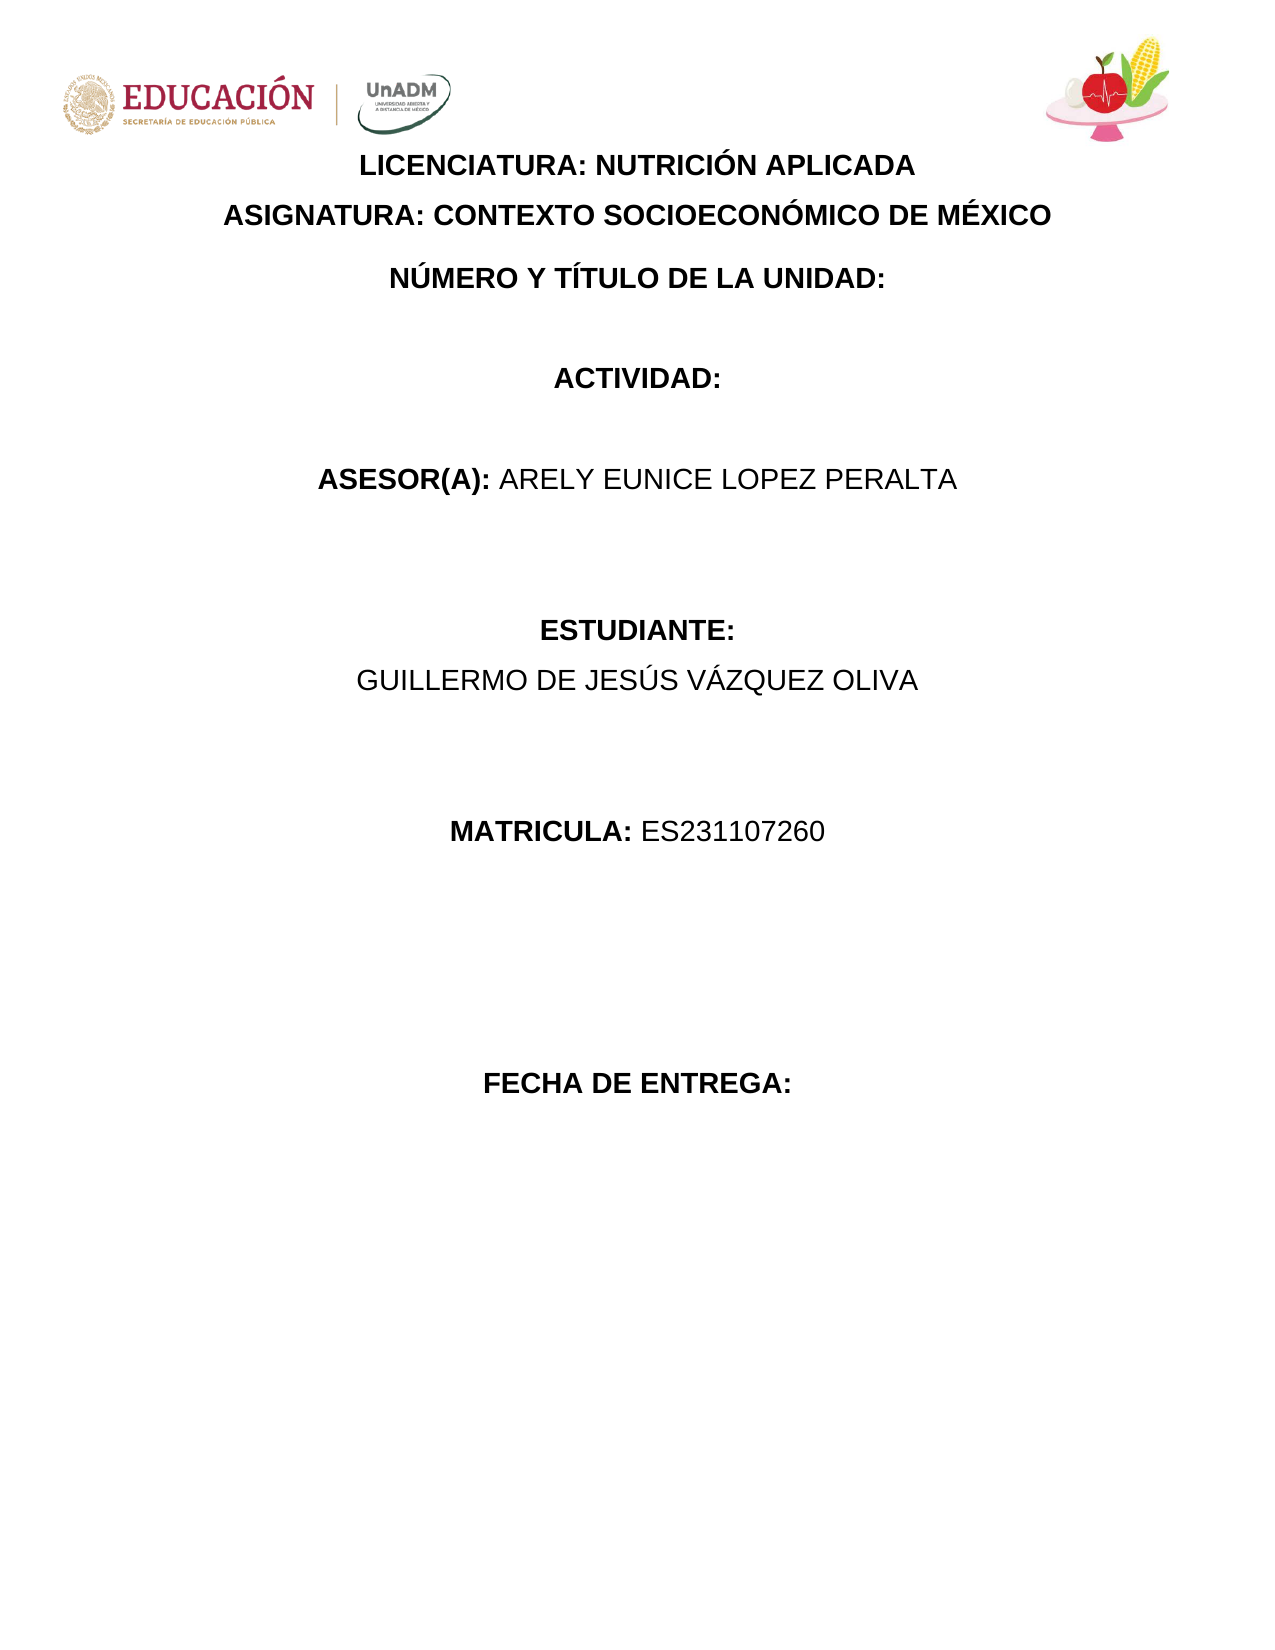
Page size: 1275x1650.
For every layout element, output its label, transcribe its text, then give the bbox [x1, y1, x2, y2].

text FECHA DE ENTREGA: [177, 1066, 1098, 1099]
text MATRICULA: ES231107260 [177, 814, 1098, 848]
text ESTUDIANTE: [177, 613, 1098, 646]
text ACTIVIDAD: [177, 361, 1098, 395]
text ASESOR(A): ARELY EUNICE LOPEZ PERALTA [177, 462, 1098, 495]
text LICENCIATURA: NUTRICIÓN APLICADA [177, 148, 1098, 181]
text NÚMERO Y TÍTULO DE LA UNIDAD: [177, 261, 1098, 294]
picture [1042, 34, 1170, 148]
subtitle ASIGNATURA: CONTEXTO SOCIOECONÓMICO DE MÉXICO [177, 198, 1098, 231]
text GUILLERMO DE JESÚS VÁZQUEZ OLIVA [177, 663, 1098, 697]
picture [63, 65, 451, 146]
